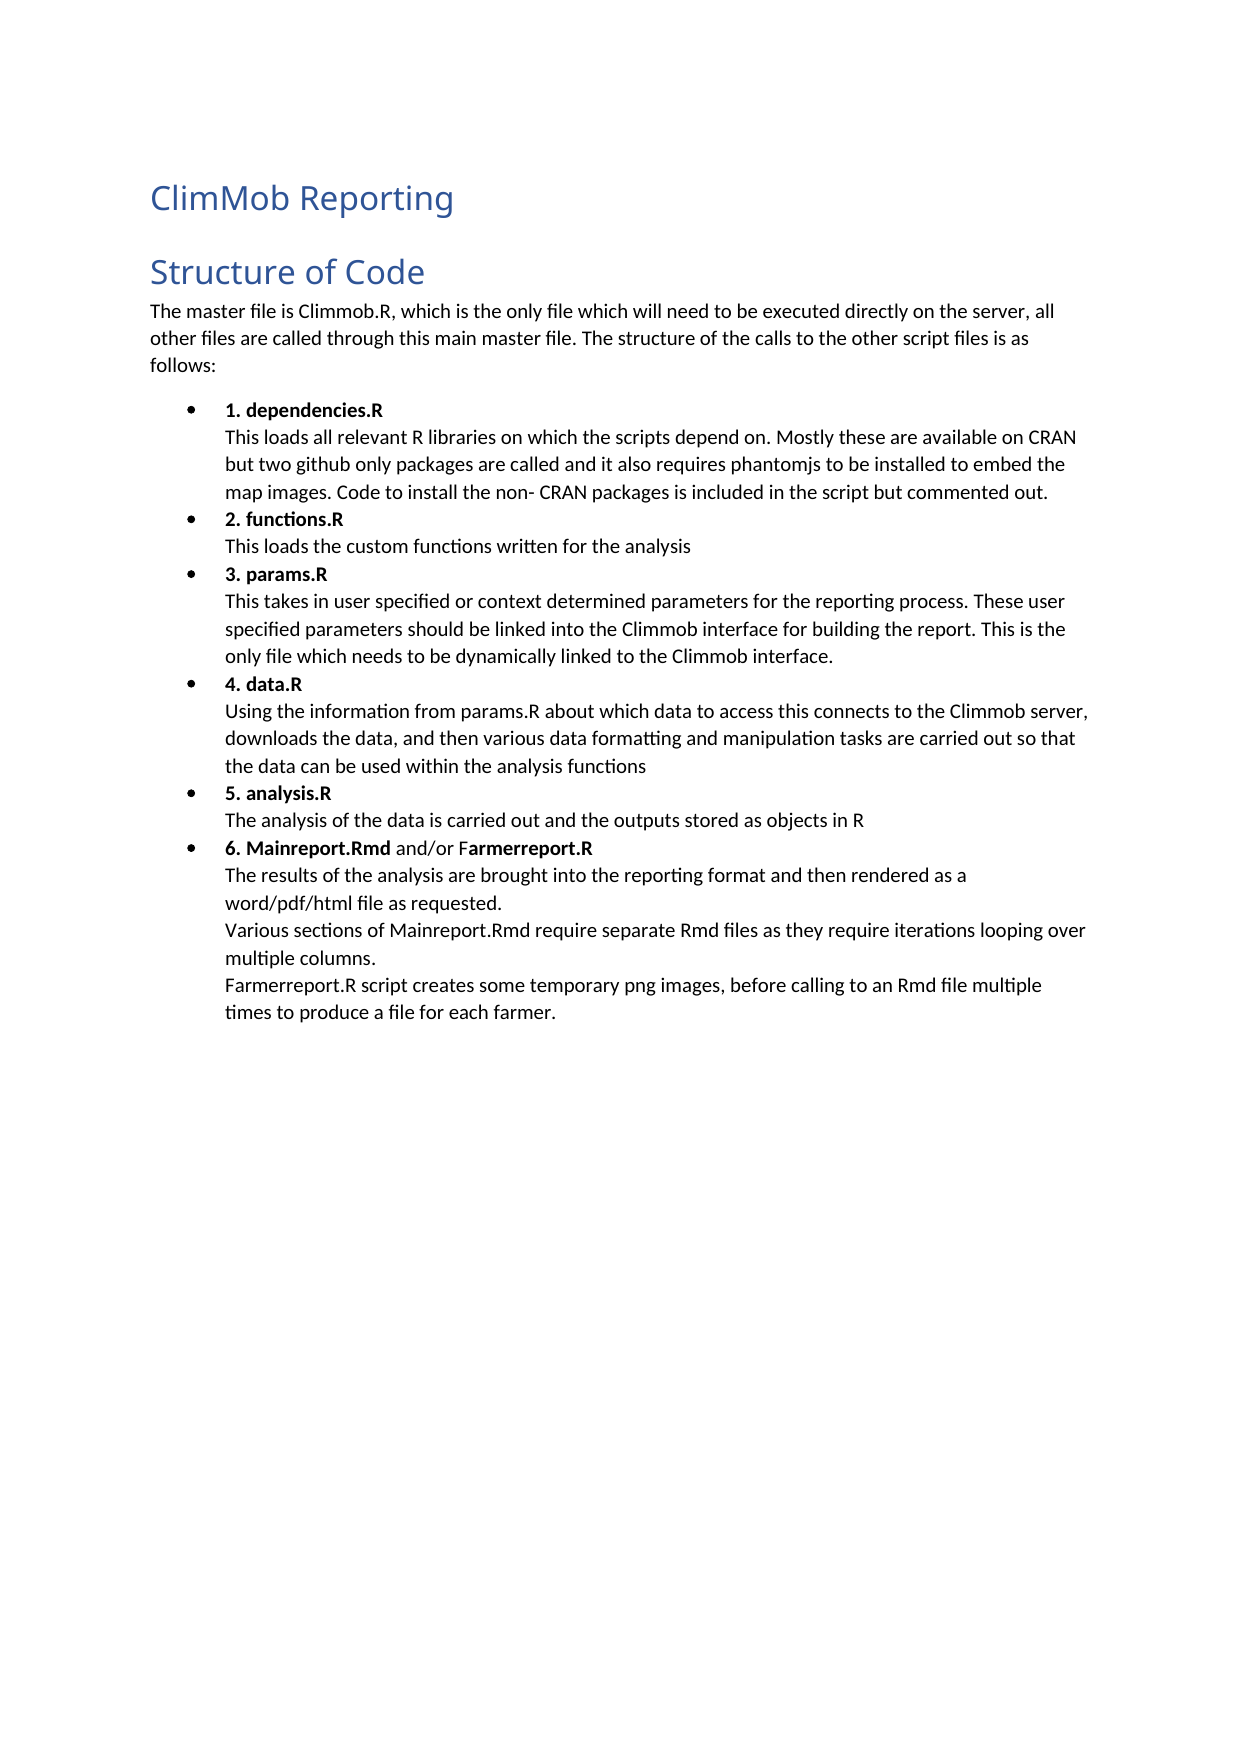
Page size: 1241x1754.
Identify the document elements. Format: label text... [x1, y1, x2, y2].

list 4. data.R [187, 671, 1090, 696]
subtitle ClimMob Reporting [150, 175, 1090, 220]
list 5. analysis.R [187, 780, 1090, 806]
list This loads all relevant R libraries on which the scripts depend on. Mostly these are available on CRAN but two github only packages are called and it also requires phantomjs to be installed to embed the map images. Code to install the non- CRAN packages is included in the script but commented out. [225, 424, 1090, 504]
text The master file is Climmob.R, which is the only file which will need to be executed directly on the server, all other files are called through this main master file. The structure of the calls to the other script files is as follows: [150, 298, 1090, 378]
list This loads the custom functions written for the analysis [225, 534, 1090, 559]
subtitle Structure of Code [150, 249, 1090, 294]
list Farmerreport.R script creates some temporary png images, before calling to an Rmd file multiple times to produce a file for each farmer. [225, 972, 1090, 1025]
list 3. params.R [187, 561, 1090, 587]
list The analysis of the data is carried out and the outputs stored as objects in R [225, 808, 1090, 833]
list 2. functions.R [187, 506, 1090, 532]
list Using the information from params.R about which data to access this connects to the Climmob server, downloads the data, and then various data formatting and manipulation tasks are carried out so that the data can be used within the analysis functions [225, 698, 1090, 778]
list Various sections of Mainreport.Rmd require separate Rmd files as they require iterations looping over multiple columns. [225, 917, 1090, 970]
list The results of the analysis are brought into the reporting format and then rendered as a word/pdf/html file as requested. [225, 862, 1090, 915]
list 6. Mainreport.Rmd and/or Farmerreport.R [187, 835, 1090, 861]
list This takes in user specified or context determined parameters for the reporting process. These user specified parameters should be linked into the Climmob interface for building the report. This is the only file which needs to be dynamically linked to the Climmob interface. [225, 588, 1090, 669]
list 1. dependencies.R [187, 397, 1090, 422]
